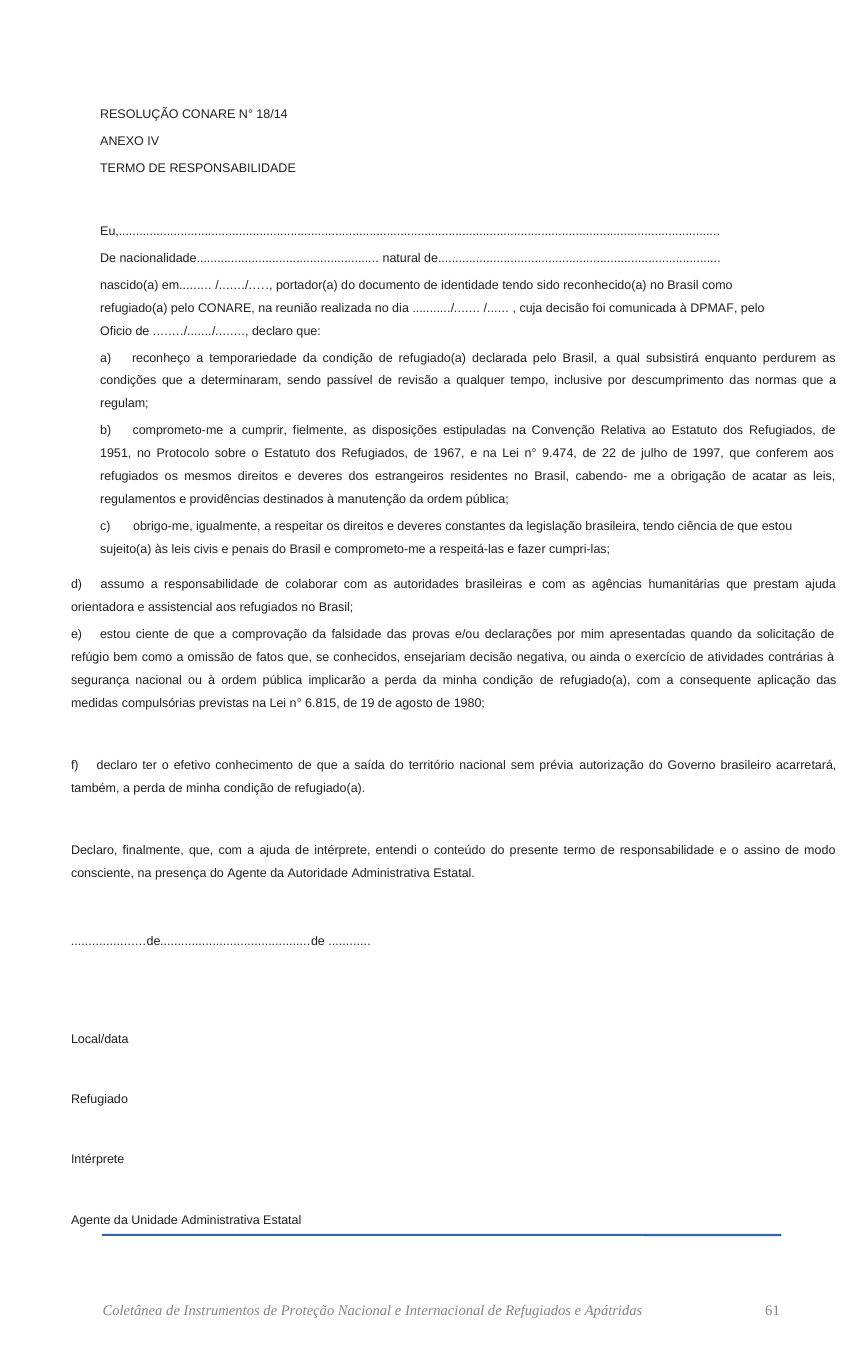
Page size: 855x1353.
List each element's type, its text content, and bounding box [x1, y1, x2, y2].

text TERMO DE RESPONSABILIDADE [0, 161, 836, 175]
text Local/data [0, 1032, 836, 1046]
list declaro ter o efetivo conhecimento de que a saída do território nacional sem prévia autorização do Governo brasileiro acarretará, também, a perda de minha condição de refugiado(a). [71, 758, 836, 795]
list assumo a responsabilidade de colaborar com as autoridades brasileiras e com as agências humanitárias que prestam ajuda orientadora e assistencial aos refugiados no Brasil; [71, 577, 836, 614]
text Intérprete [0, 1152, 836, 1166]
text Refugiado [0, 1092, 836, 1106]
list reconheço a temporariedade da condição de refugiado(a) declarada pelo Brasil, a qual subsistirá enquanto perdurem as condições que a determinaram, sendo passível de revisão a qualquer tempo, inclusive por descumprimento das normas que a regulam; [100, 350, 836, 410]
text Eu, [0, 223, 836, 238]
text Declaro, finalmente, que, com a ajuda de intérprete, entendi o conteúdo do presente termo de responsabilidade e o assino de modo consciente, na presença do Agente da Autoridade Administrativa Estatal. [71, 843, 836, 880]
text Oficio de / / , declaro que: [0, 323, 836, 338]
text nascido(a) em / / , portador(a) do documento de identidade tendo sido reconhecido(a) no Brasil como [0, 277, 836, 292]
text ANEXO IV [0, 134, 836, 148]
text refugiado(a) pelo CONARE, na reunião realizada no dia / / , cuja decisão foi comunicada à DPMAF, pelo [0, 300, 836, 315]
list estou ciente de que a comprovação da falsidade das provas e/ou declarações por mim apresentadas quando da solicitação de refúgio bem como a omissão de fatos que, se conhecidos, ensejariam decisão negativa, ou ainda o exercício de atividades contrárias à segurança nacional ou à ordem pública implicarão a perda da minha condição de refugiado(a), com a consequente aplicação das medidas compulsórias previstas na Lei n° 6.815, de 19 de agosto de 1980; [71, 627, 836, 709]
text Agente da Unidade Administrativa Estatal [0, 1212, 836, 1227]
text RESOLUÇÃO CONARE N° 18/14 [0, 107, 836, 122]
text De nacionalidade natural de [0, 250, 836, 265]
text de de [0, 934, 836, 948]
list comprometo-me a cumprir, fielmente, as disposições estipuladas na Convenção Relativa ao Estatuto dos Refugiados, de 1951, no Protocolo sobre o Estatuto dos Refugiados, de 1967, e na Lei n° 9.474, de 22 de julho de 1997, que conferem aos refugiados os mesmos direitos e deveres dos estrangeiros residentes no Brasil, cabendo- me a obrigação de acatar as leis, regulamentos e providências destinados à manutenção da ordem pública; [100, 423, 836, 506]
list obrigo-me, igualmente, a respeitar os direitos e deveres constantes da legislação brasileira, tendo ciência de que estou sujeito(a) às leis civis e penais do Brasil e comprometo-me a respeitá-las e fazer cumpri-las; [100, 518, 836, 556]
